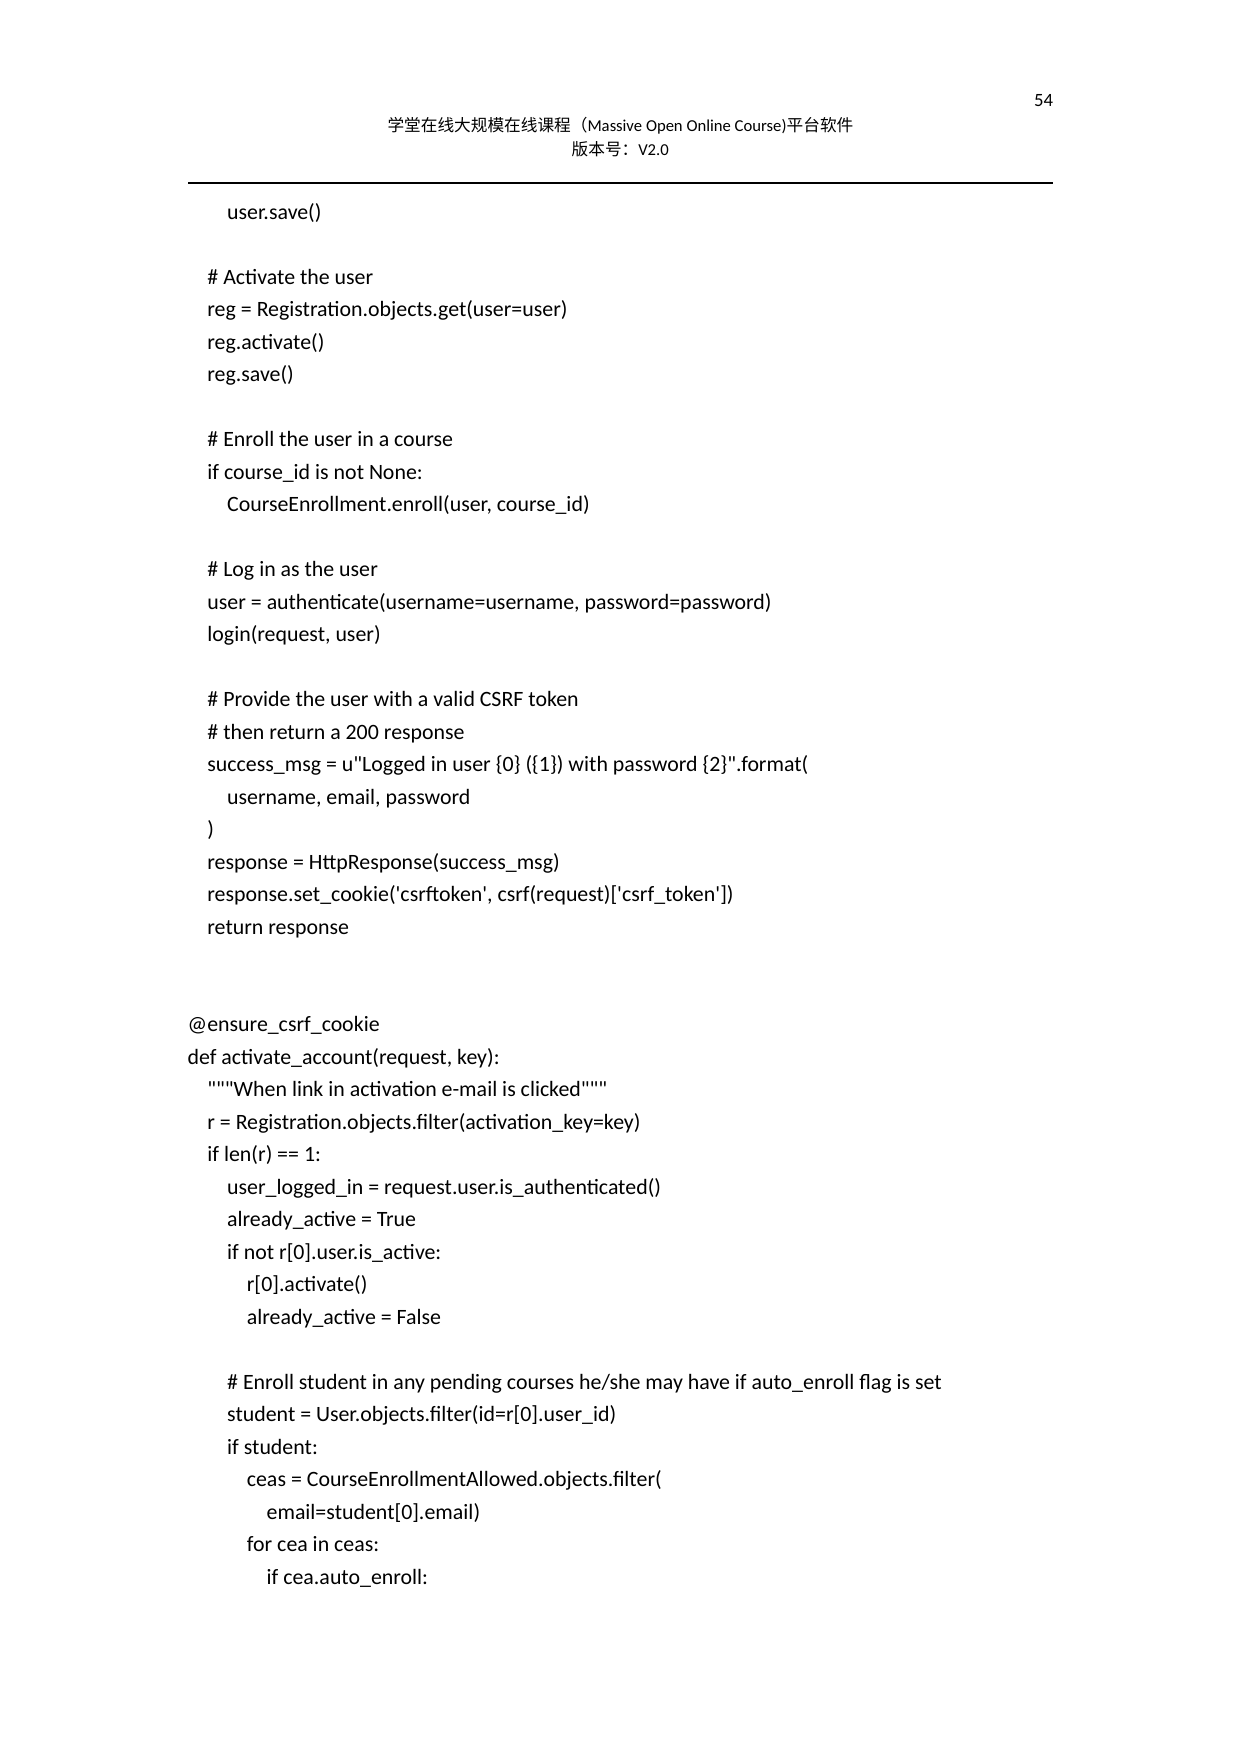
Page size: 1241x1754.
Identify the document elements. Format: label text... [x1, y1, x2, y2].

text # Provide the user with a valid CSRF token [187, 683, 1053, 715]
text if len(r) == 1: [187, 1138, 1053, 1170]
text reg = Registration.objects.get(user=user) [187, 293, 1053, 325]
text response = HttpResponse(success_msg) [187, 845, 1053, 878]
text reg.save() [187, 358, 1053, 390]
text if cea.auto_enroll: [187, 1560, 1053, 1593]
text user_logged_in = request.user.is_authenticated() [187, 1170, 1053, 1203]
text ceas = CourseEnrollmentAllowed.objects.filter( [187, 1463, 1053, 1495]
text if not r[0].user.is_active: [187, 1235, 1053, 1268]
text r[0].activate() [187, 1268, 1053, 1300]
text # Log in as the user [187, 553, 1053, 585]
text already_active = False [187, 1300, 1053, 1333]
text email=student[0].email) [187, 1495, 1053, 1528]
text reg.activate() [187, 325, 1053, 358]
text for cea in ceas: [187, 1528, 1053, 1560]
text success_msg = u"Logged in user {0} ({1}) with password {2}".format( [187, 748, 1053, 780]
text r = Registration.objects.filter(activation_key=key) [187, 1105, 1053, 1138]
text ) [187, 813, 1053, 845]
text user.save() [187, 195, 1053, 228]
text # Enroll student in any pending courses he/she may have if auto_enroll flag is set [187, 1365, 1053, 1398]
text return response [187, 910, 1053, 943]
text if course_id is not None: [187, 455, 1053, 488]
text response.set_cookie('csrftoken', csrf(request)['csrf_token']) [187, 878, 1053, 910]
text if student: [187, 1430, 1053, 1463]
text """When link in activation e-mail is clicked""" [187, 1073, 1053, 1105]
text student = User.objects.filter(id=r[0].user_id) [187, 1398, 1053, 1430]
text # Activate the user [187, 260, 1053, 293]
text already_active = True [187, 1203, 1053, 1235]
text user = authenticate(username=username, password=password) [187, 585, 1053, 618]
text login(request, user) [187, 618, 1053, 650]
text # Enroll the user in a course [187, 423, 1053, 455]
text # then return a 200 response [187, 715, 1053, 748]
text username, email, password [187, 780, 1053, 813]
text @ensure_csrf_cookie [187, 1008, 1053, 1040]
text def activate_account(request, key): [187, 1040, 1053, 1073]
text CourseEnrollment.enroll(user, course_id) [187, 488, 1053, 520]
